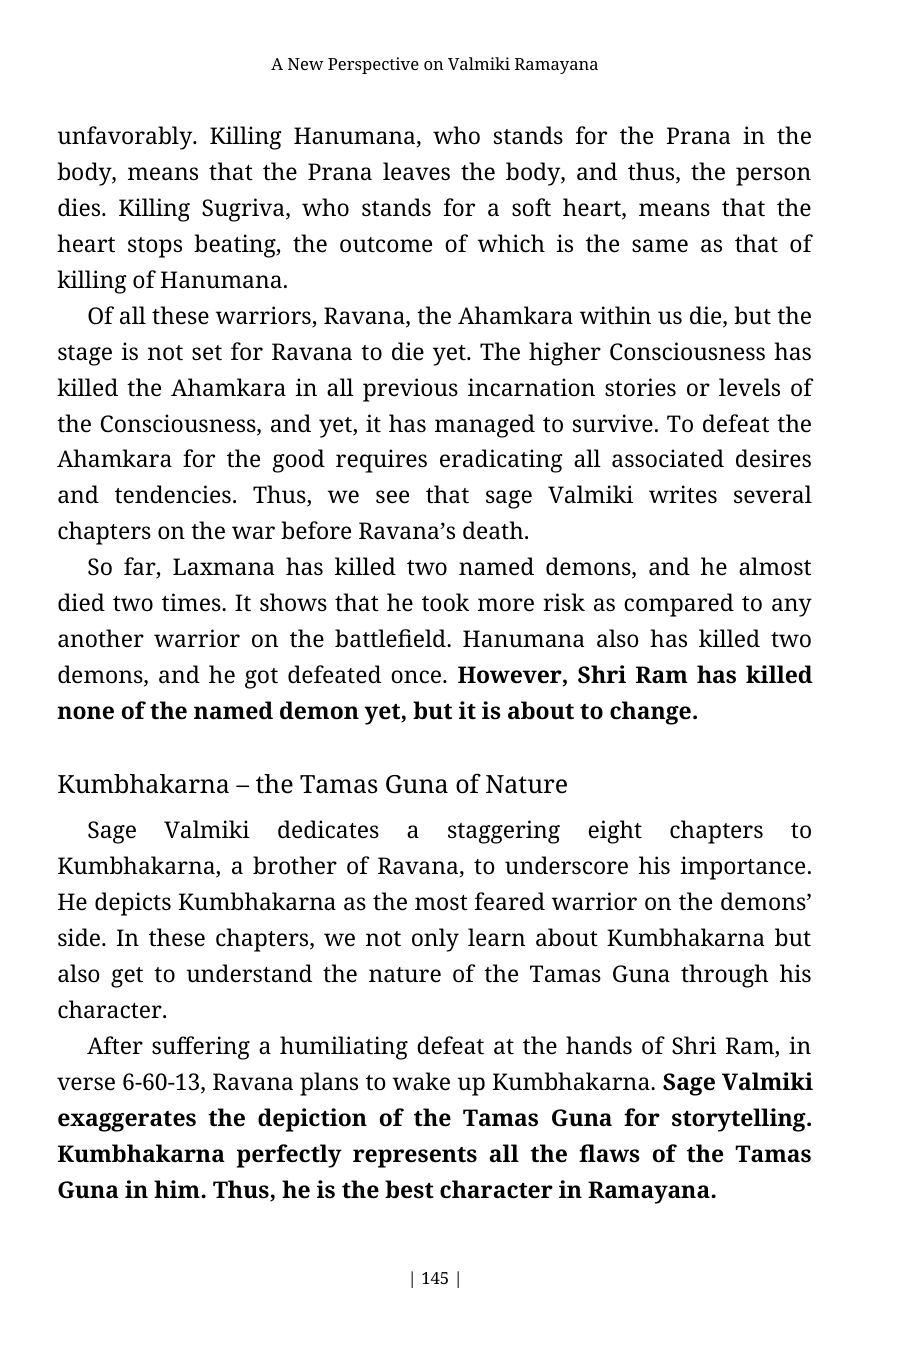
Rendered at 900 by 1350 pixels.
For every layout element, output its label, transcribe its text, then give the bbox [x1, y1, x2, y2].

text Of all these warriors, Ravana, the Ahamkara within us die, but the stage is not set for Ravana to die yet. The higher Consciousness has killed the Ahamkara in all previous incarnation stories or levels of the Consciousness, and yet, it has managed to survive. To defeat the Ahamkara for the good requires eradicating all associated desires and tendencies. Thus, we see that sage Valmiki writes several chapters on the war before Ravana’s death. [57, 300, 813, 547]
text Sage Valmiki dedicates a staggering eight chapters to Kumbhakarna, a brother of Ravana, to underscore his importance. He depicts Kumbhakarna as the most feared warrior on the demons’ side. In these chapters, we not only learn about Kumbhakarna but also get to understand the nature of the Tamas Guna through his character. [57, 814, 813, 1025]
subtitle Kumbhakarna – the Tamas Guna of Nature [57, 767, 813, 801]
text After suffering a humiliating defeat at the hands of Shri Ram, in verse 6-60-13, Ravana plans to wake up Kumbhakarna. Sage Valmiki exaggerates the depiction of the Tamas Guna for storytelling. Kumbhakarna perfectly represents all the flaws of the Tamas Guna in him. Thus, he is the best character in Ramayana. [57, 1030, 813, 1205]
text So far, Laxmana has killed two named demons, and he almost died two times. It shows that he took more risk as compared to any another warrior on the battlefield. Hanumana also has killed two demons, and he got defeated once. However, Shri Ram has killed none of the named demon yet, but it is about to change. [57, 551, 813, 726]
